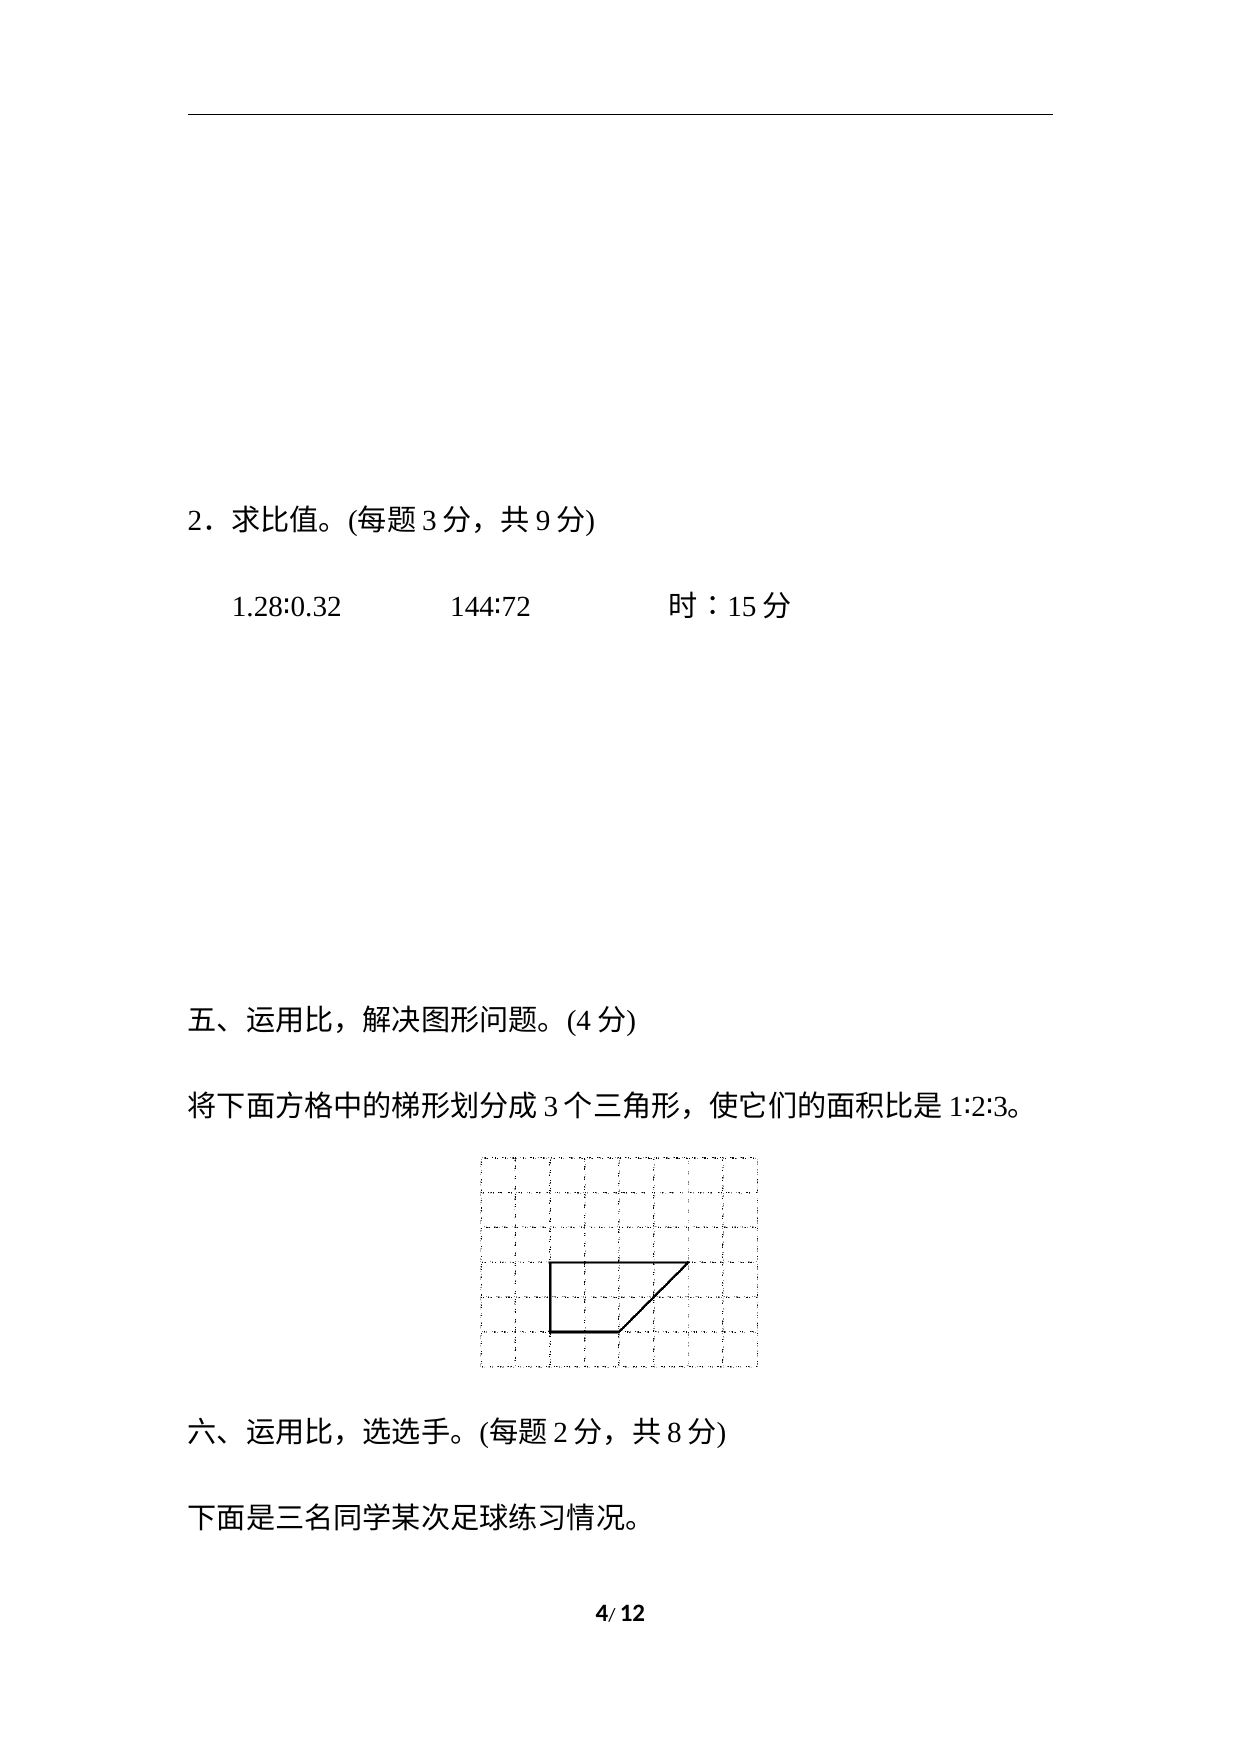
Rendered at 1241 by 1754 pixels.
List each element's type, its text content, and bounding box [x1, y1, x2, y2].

text 2．求比值。(每题3分，共9分) [187, 486, 1053, 551]
text 五、运用比，解决图形问题。(4分) [187, 985, 1053, 1050]
text 1.28∶0.32 144∶72 时∶15分 [232, 572, 1053, 637]
text 下面是三名同学某次足球练习情况。 [187, 1483, 1053, 1548]
text 六、运用比，选选手。(每题2分，共8分) [187, 1397, 1053, 1462]
text 将下面方格中的梯形划分成3个三角形，使它们的面积比是1∶2∶3。 [187, 1071, 1053, 1136]
picture [480, 1157, 760, 1370]
